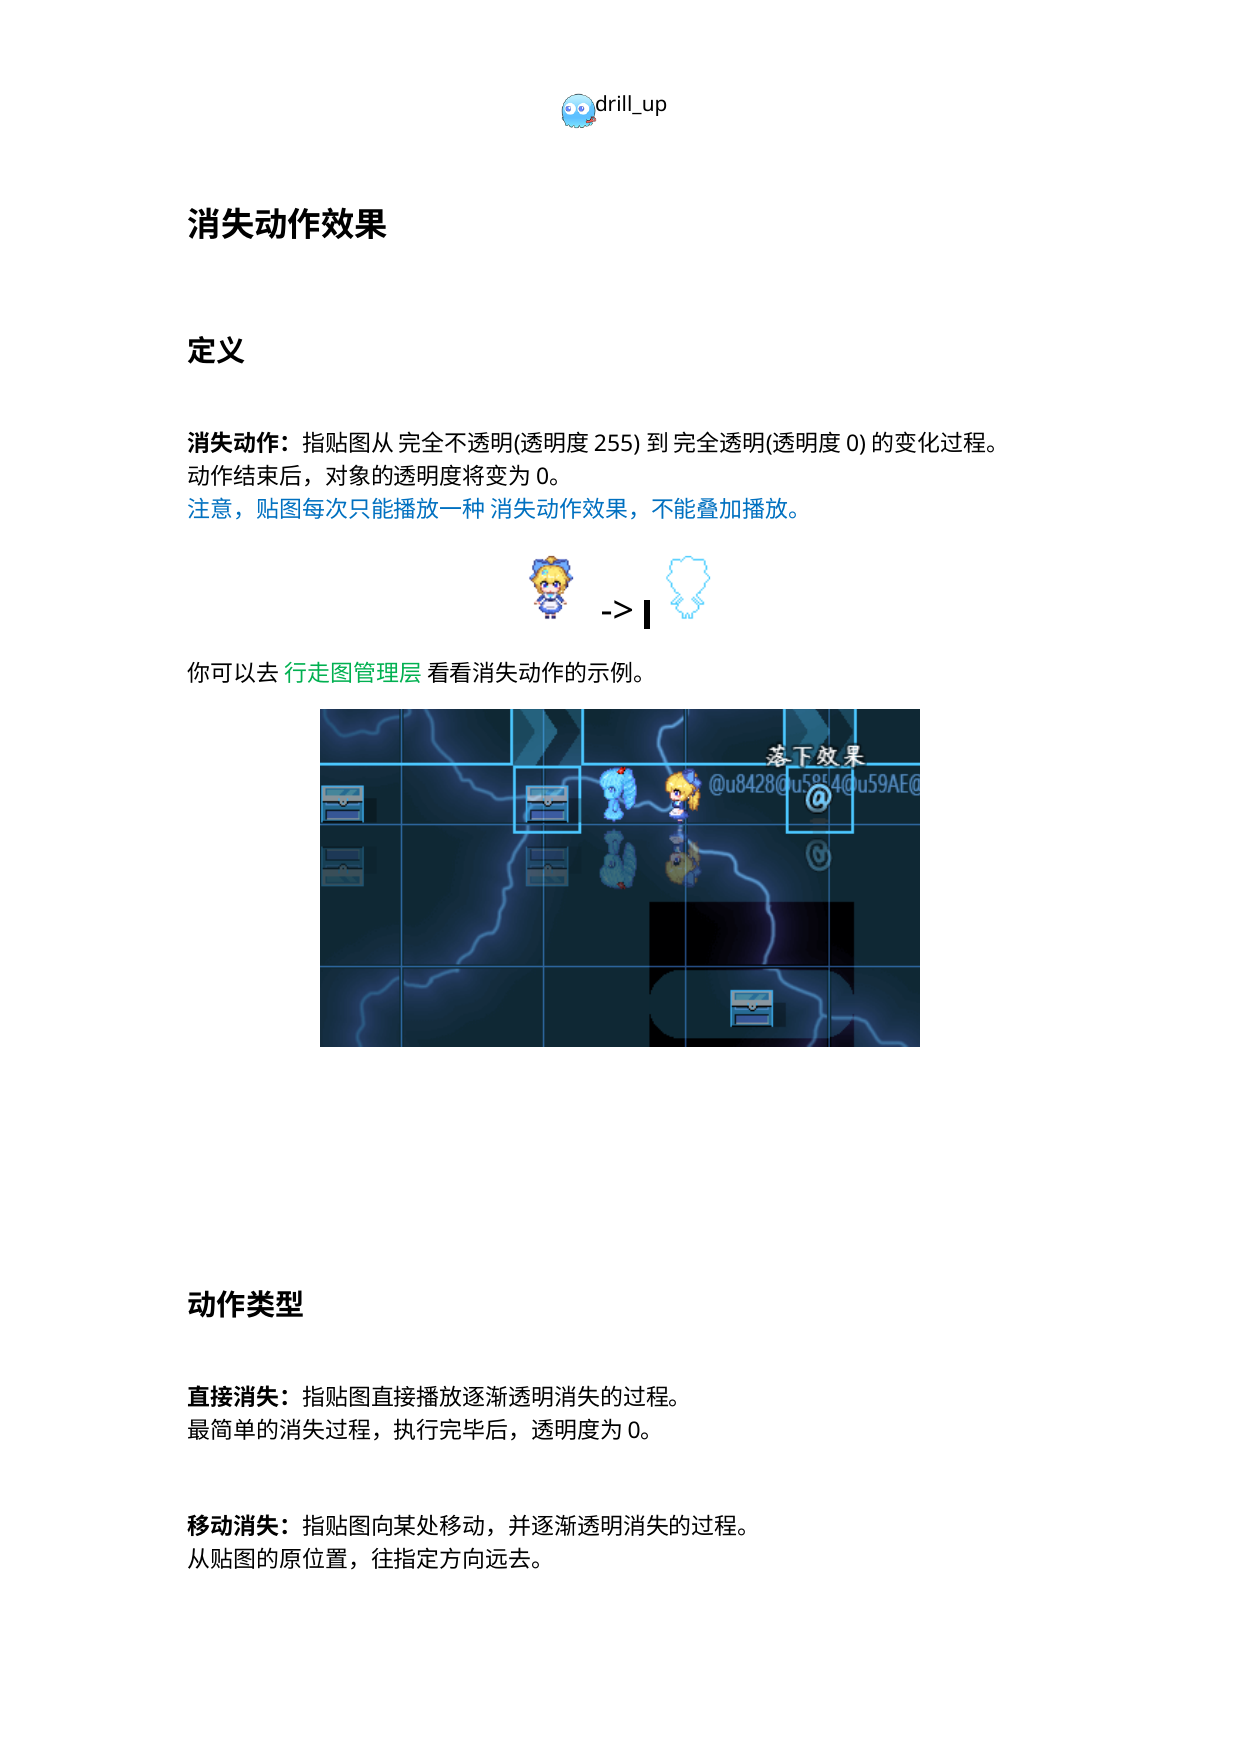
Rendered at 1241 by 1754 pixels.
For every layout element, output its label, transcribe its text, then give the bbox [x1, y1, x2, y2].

subtitle 定义 [187, 316, 1053, 381]
text 最简单的消失过程，执行完毕后，透明度为0。 [187, 1412, 1053, 1445]
picture [512, 545, 591, 624]
text 你可以去 行走图管理层 看看消失动作的示例。 [187, 655, 1053, 688]
picture [556, 88, 597, 130]
picture [320, 709, 920, 1047]
text -> [187, 545, 1053, 634]
text 移动消失：指贴图向某处移动，并逐渐透明消失的过程。 [187, 1507, 1053, 1541]
subtitle 消失动作效果 [187, 189, 1053, 254]
picture [649, 545, 728, 624]
subtitle 动作类型 [187, 1270, 1053, 1335]
text 消失动作：指贴图从 完全不透明(透明度255) 到 完全透明(透明度0) 的变化过程。 [187, 424, 1053, 458]
text 动作结束后，对象的透明度将变为0。 [187, 458, 1053, 491]
text 从贴图的原位置，往指定方向远去。 [187, 1541, 1053, 1574]
text 注意，贴图每次只能播放一种 消失动作效果，不能叠加播放。 [187, 491, 1053, 524]
text 直接消失：指贴图直接播放逐渐透明消失的过程。 [187, 1378, 1053, 1412]
